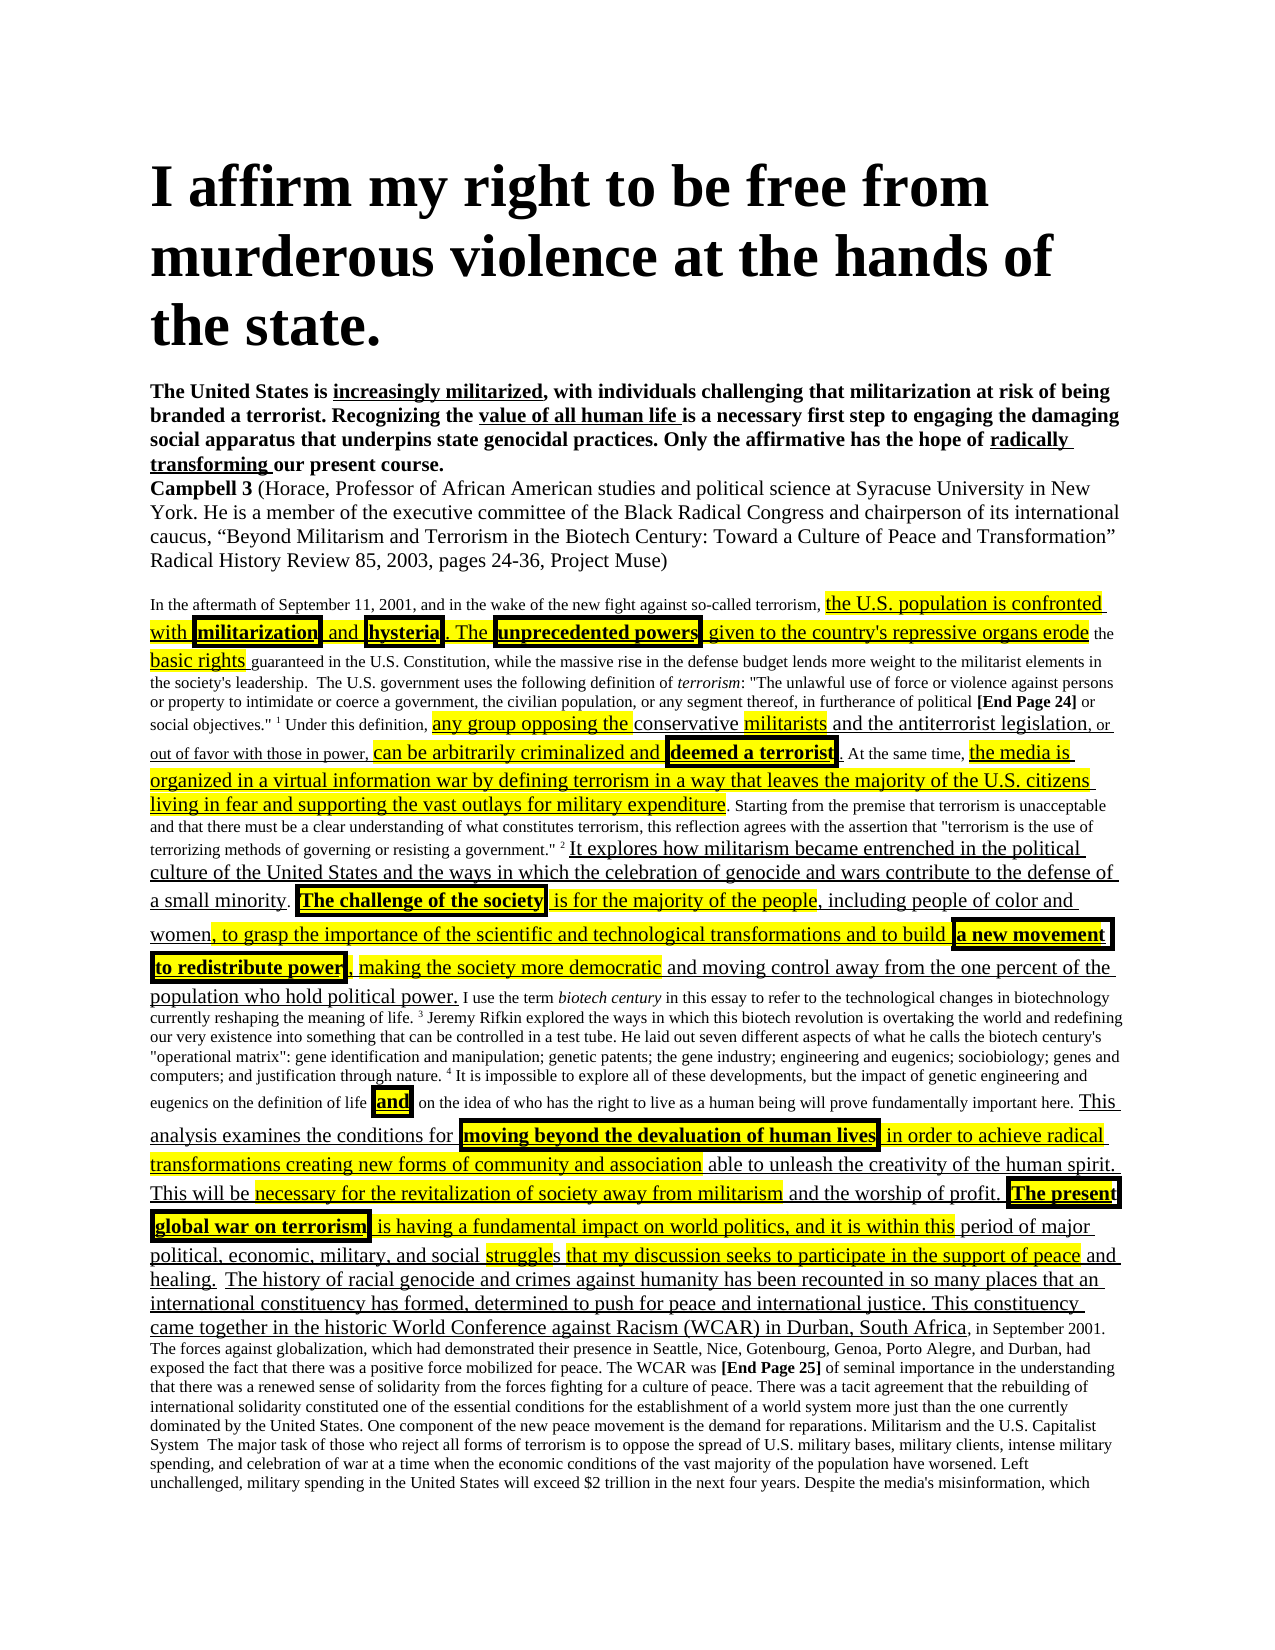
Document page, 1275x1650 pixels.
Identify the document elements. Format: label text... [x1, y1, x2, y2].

text Campbell 3 (Horace, Professor of African American studies and political science at Syracuse University in New York. He is a member of the executive committee of the Black Radical Congress and chairperson of its international caucus, “Beyond Militarism and Terrorism in the Biotech Century: Toward a Culture of Peace and Transformation” Radical History Review 85, 2003, pages 24-36, Project Muse) [150, 476, 1125, 572]
text I affirm my right to be free from murderous violence at the hands of the state. [150, 150, 1125, 358]
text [150, 591, 1125, 1492]
subtitle The United States is increasingly militarized, with individuals challenging that militarization at risk of being branded a terrorist. Recognizing the value of all human life is a necessary first step to engaging the damaging social apparatus that underpins state genocidal practices. Only the affirmative has the hope of radically transforming our present course. [150, 379, 1125, 476]
